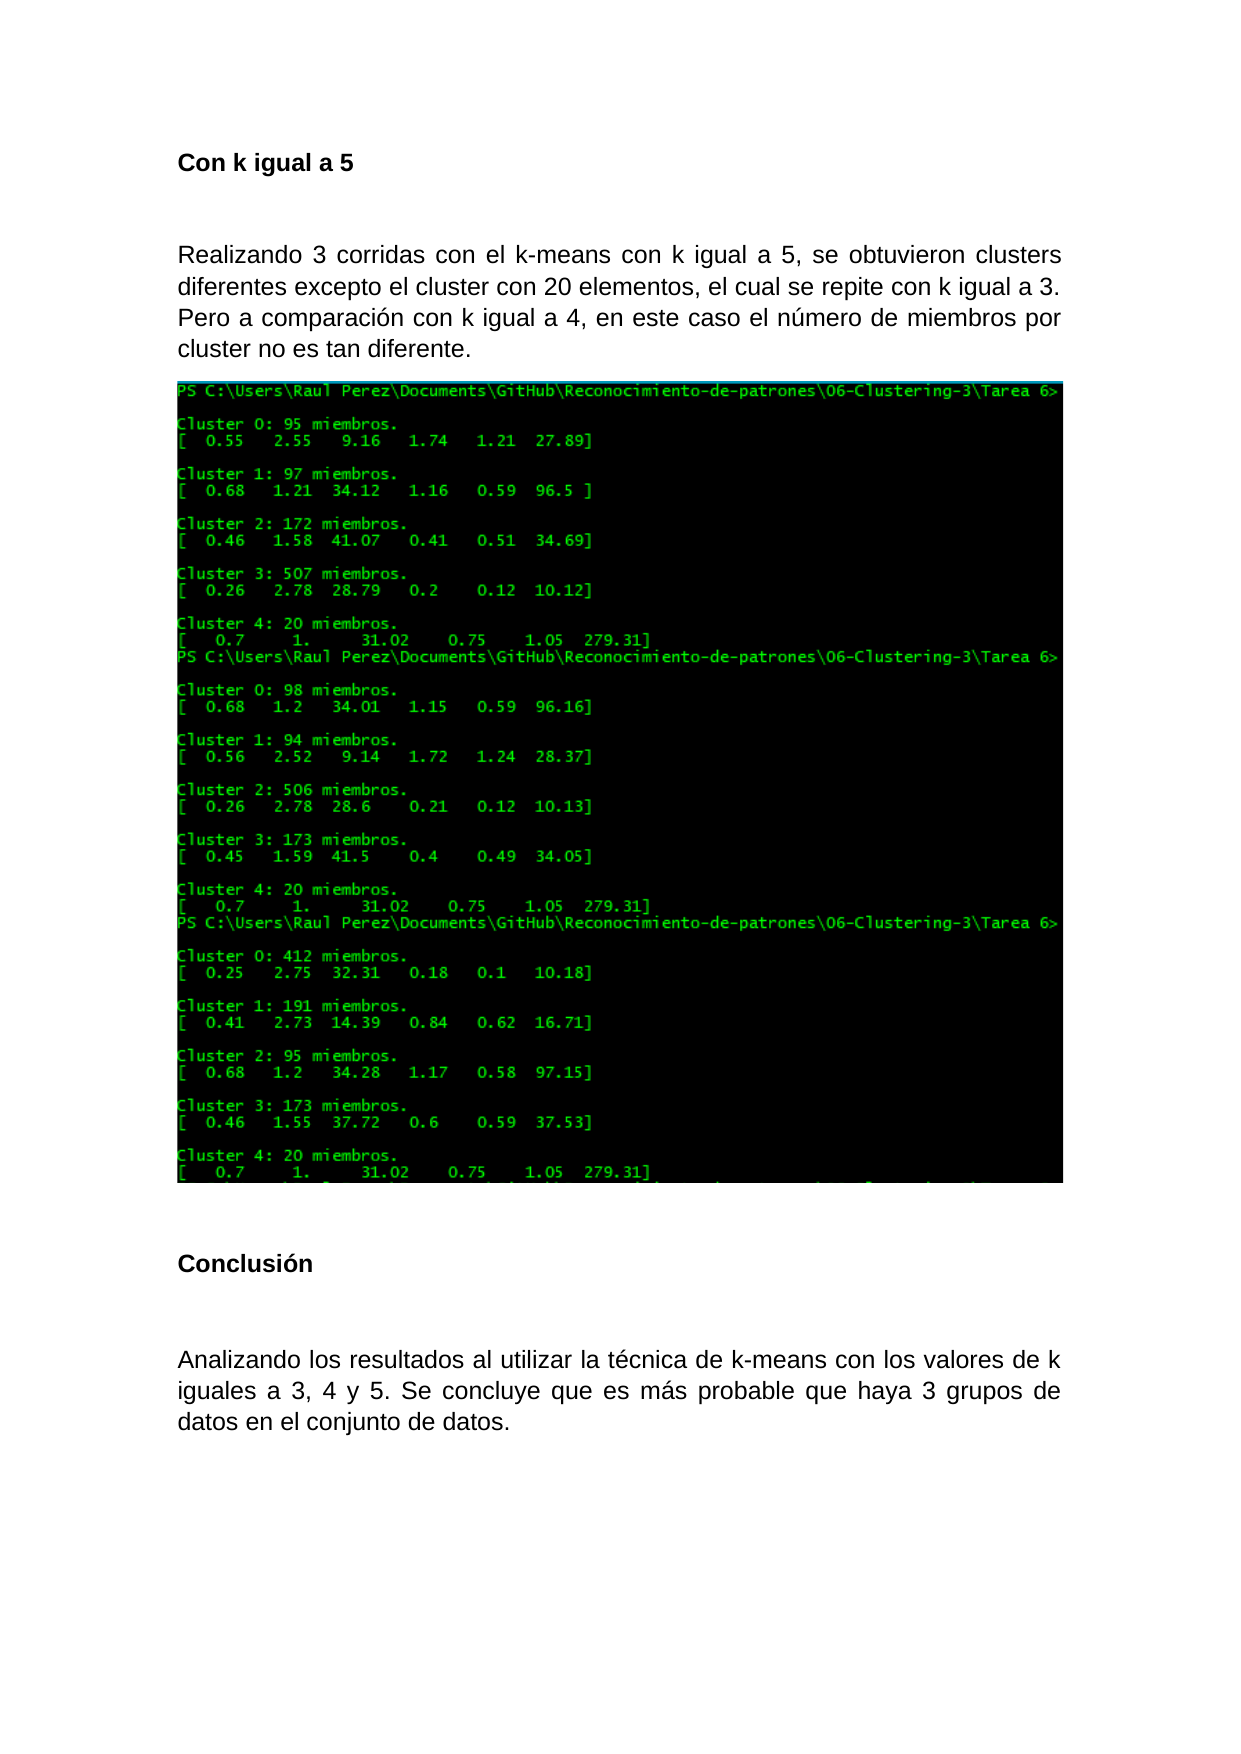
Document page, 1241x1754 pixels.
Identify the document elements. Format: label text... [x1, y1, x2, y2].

text Con k igual a 5 [177, 148, 1063, 176]
picture [177, 384, 1064, 1183]
text Conclusión [177, 1249, 1063, 1278]
text Analizando los resultados al utilizar la técnica de k-means con los valores de k iguales a 3, 4 y 5. Se concluye que es más probable que haya 3 grupos de datos en el conjunto de datos. [177, 1345, 1063, 1436]
text Realizando 3 corridas con el k-means con k igual a 5, se obtuvieron clusters diferentes excepto el cluster con 20 elementos, el cual se repite con k igual a 3. Pero a comparación con k igual a 4, en este caso el número de miembros por cluster no es tan diferente. [177, 240, 1063, 362]
